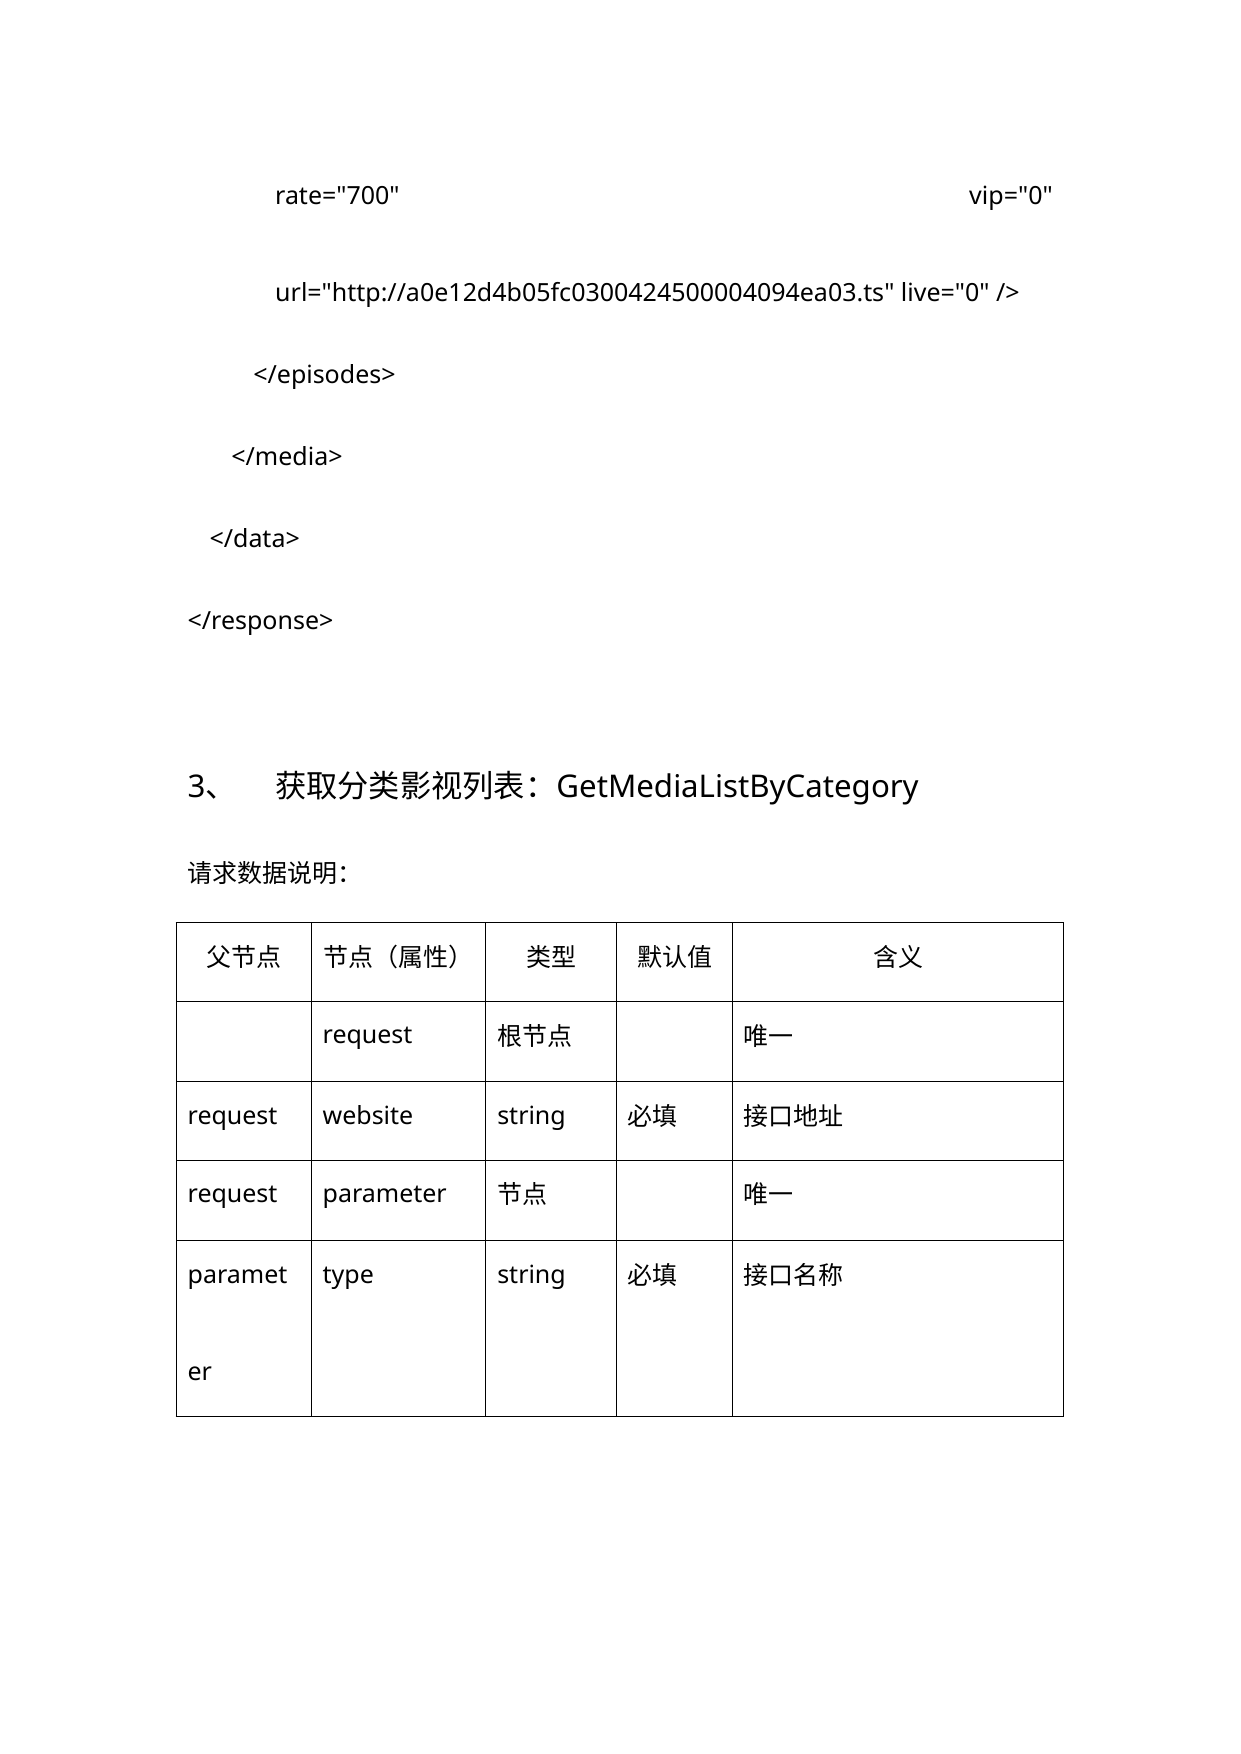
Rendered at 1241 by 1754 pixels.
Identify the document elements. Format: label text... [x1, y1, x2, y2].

table_cell 根节点 [486, 1002, 616, 1081]
table_cell string [486, 1241, 616, 1416]
table_cell 节点 [486, 1161, 616, 1240]
table_cell website [312, 1082, 485, 1159]
table_header 类型 [486, 923, 616, 1001]
table_cell parameter [312, 1161, 485, 1240]
table_cell request [177, 1082, 311, 1159]
table_cell parameter [177, 1241, 311, 1416]
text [275, 162, 1053, 324]
text </data> [209, 505, 1053, 570]
table_cell 接口地址 [733, 1082, 1063, 1159]
table_cell request [312, 1002, 485, 1081]
table_header 含义 [733, 923, 1063, 1001]
table_cell string [486, 1082, 616, 1159]
table_cell type [312, 1241, 485, 1416]
table_header 节点（属性） [312, 923, 485, 1001]
table_header 默认值 [617, 923, 732, 1001]
text </episodes> [253, 341, 1053, 406]
table_cell 唯一 [733, 1161, 1063, 1240]
text 请求数据说明： [187, 839, 1053, 904]
text </media> [231, 423, 1053, 488]
table_cell [617, 1002, 732, 1081]
table_cell 必填 [617, 1241, 732, 1416]
table_cell 接口名称 [733, 1241, 1063, 1416]
table_cell [177, 1002, 311, 1081]
list 获取分类影视列表：GetMediaListByCategory [187, 751, 1053, 816]
text </response> [187, 587, 1053, 652]
table_header 父节点 [177, 923, 311, 1001]
table_cell 唯一 [733, 1002, 1063, 1081]
table_cell [617, 1161, 732, 1240]
table_cell 必填 [617, 1082, 732, 1159]
table_cell request [177, 1161, 311, 1240]
